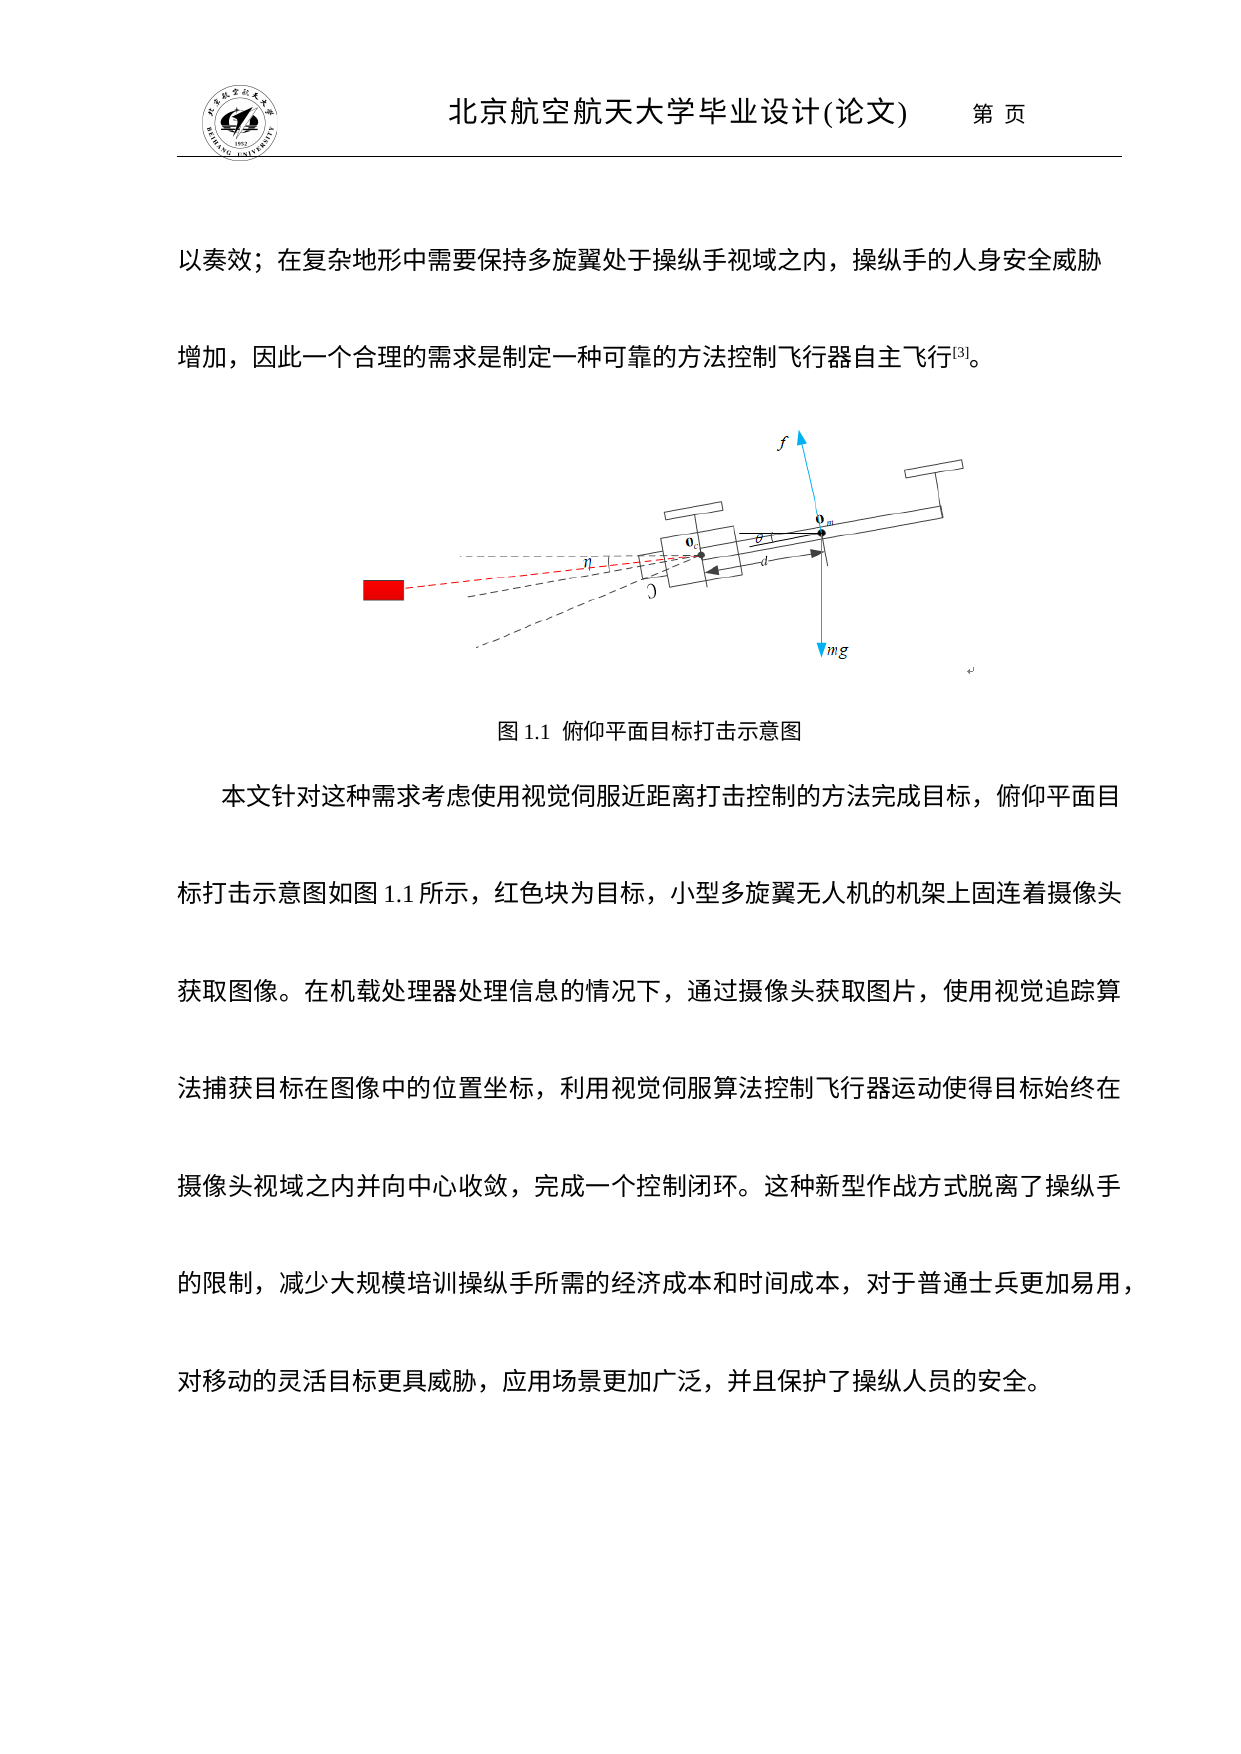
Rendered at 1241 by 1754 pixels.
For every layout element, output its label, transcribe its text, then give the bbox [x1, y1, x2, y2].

picture [343, 406, 1000, 685]
text 图1.1 俯仰平面目标打击示意图 [177, 713, 1122, 746]
text 本文针对这种需求考虑使用视觉伺服近距离打击控制的方法完成目标，俯仰平面目标打击示意图如图1.1所示，红色块为目标，小型多旋翼无人机的机架上固连着摄像头获取图像。在机载处理器处理信息的情况下，通过摄像头获取图片，使用视觉追踪算法捕获目标在图像中的位置坐标，利用视觉伺服算法控制飞行器运动使得目标始终在摄像头视域之内并向中心收敛，完成一个控制闭环。这种新型作战方式脱离了操纵手的限制，减少大规模培训操纵手所需的经济成本和时间成本，对于普通士兵更加易用，对移动的灵活目标更具威胁，应用场景更加广泛，并且保护了操纵人员的安全。 [177, 762, 1122, 1412]
picture [202, 157, 278, 161]
picture [202, 85, 278, 156]
